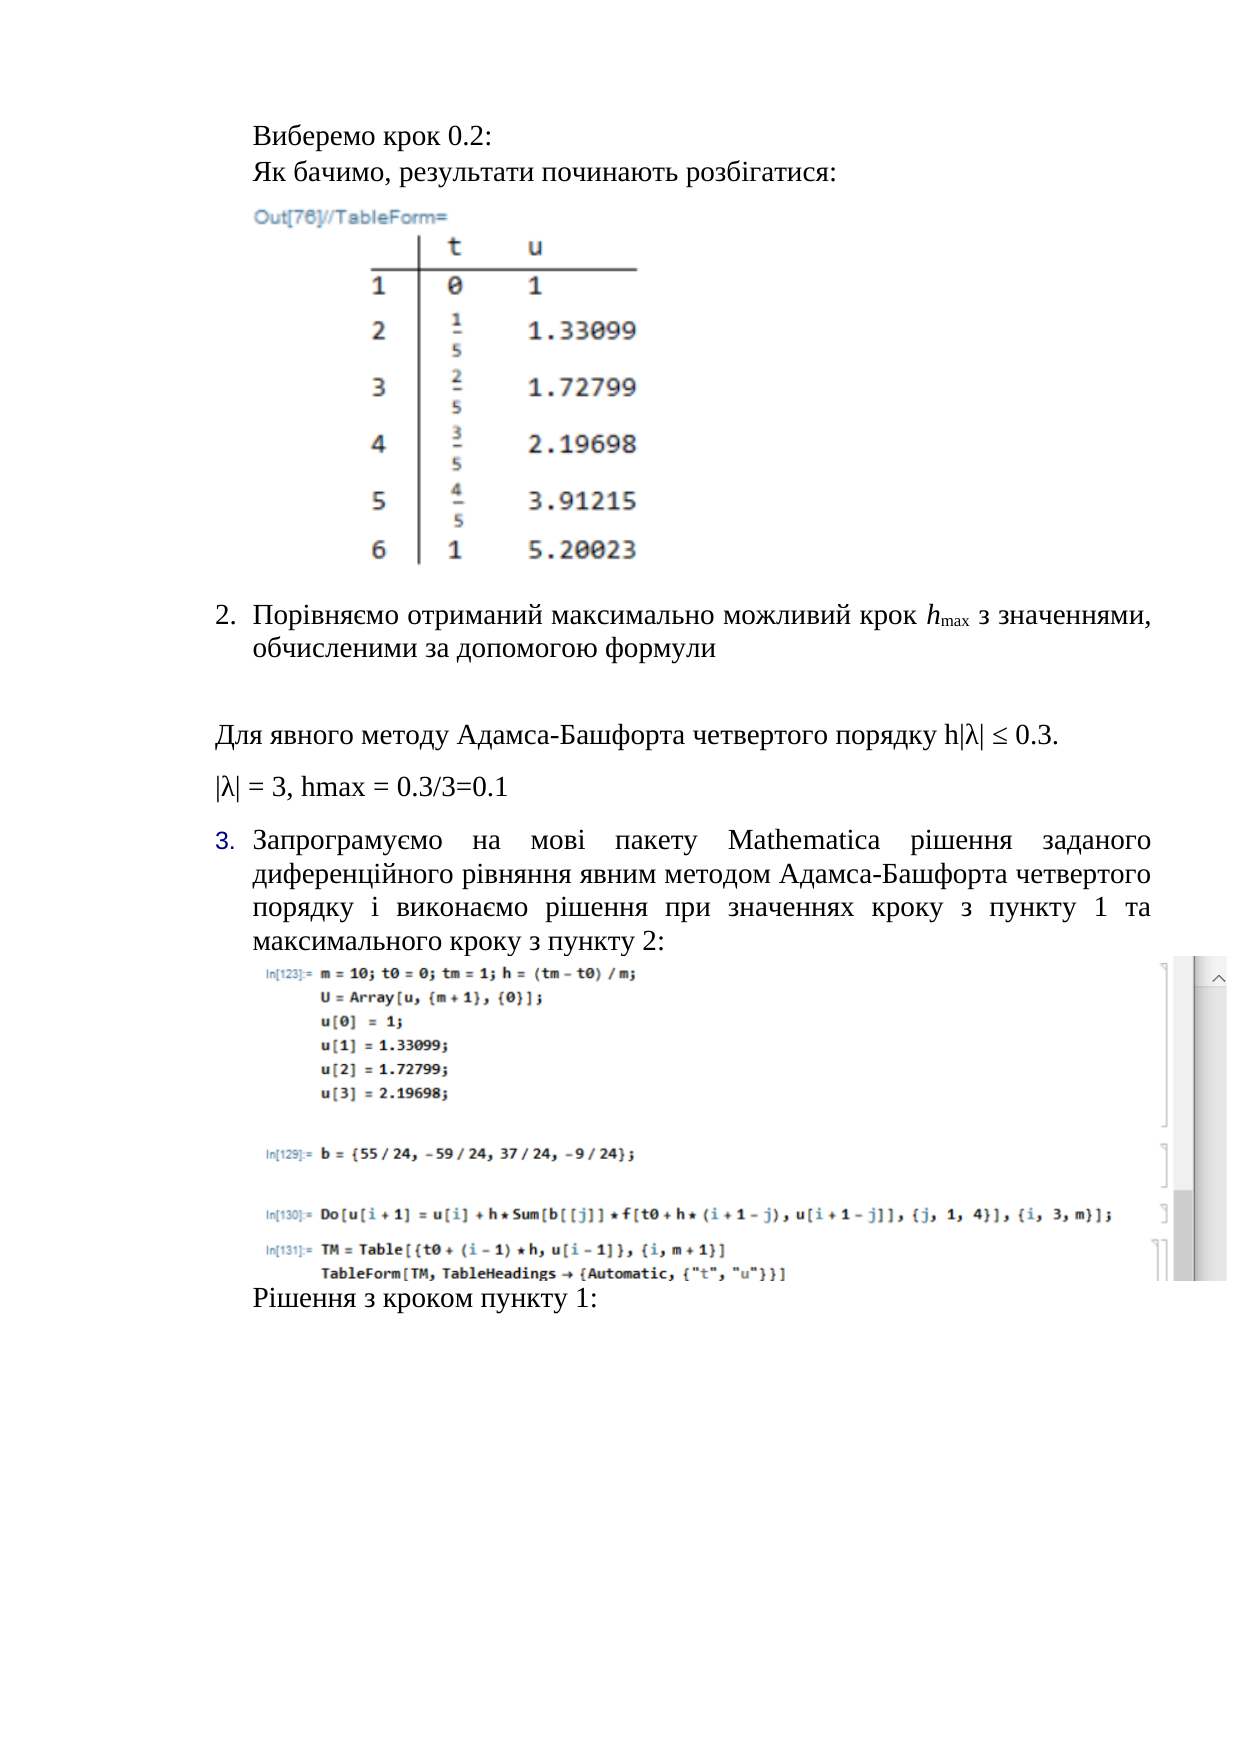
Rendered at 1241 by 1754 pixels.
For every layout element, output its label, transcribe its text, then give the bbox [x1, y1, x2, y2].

list Виберемо крок 0.2: [252, 118, 1152, 152]
text |λ| = 3, hmax = 0.3/3=0.1 [177, 769, 1152, 803]
text Рішення з кроком пункту 1: [252, 1281, 1152, 1314]
list Запрограмуємо на мові пакету Mathematica рішення заданого диференційного рівняння явним методом Адамса-Башфорта четвертого порядку і виконаємо рішення при значеннях кроку з пункту 1 та максимального кроку з пункту 2: [215, 822, 1152, 957]
list Як бачимо, результати починають розбігатися: [252, 154, 1152, 188]
picture [252, 956, 1227, 1281]
picture [252, 190, 715, 578]
list Порівняємо отриманий максимально можливий крок hmax з значеннями, обчисленими за допомогою формули [215, 597, 1152, 664]
text Для явного методу Адамса-Башфорта четвертого порядку h|λ| ≤ 0.3. [177, 717, 1152, 750]
